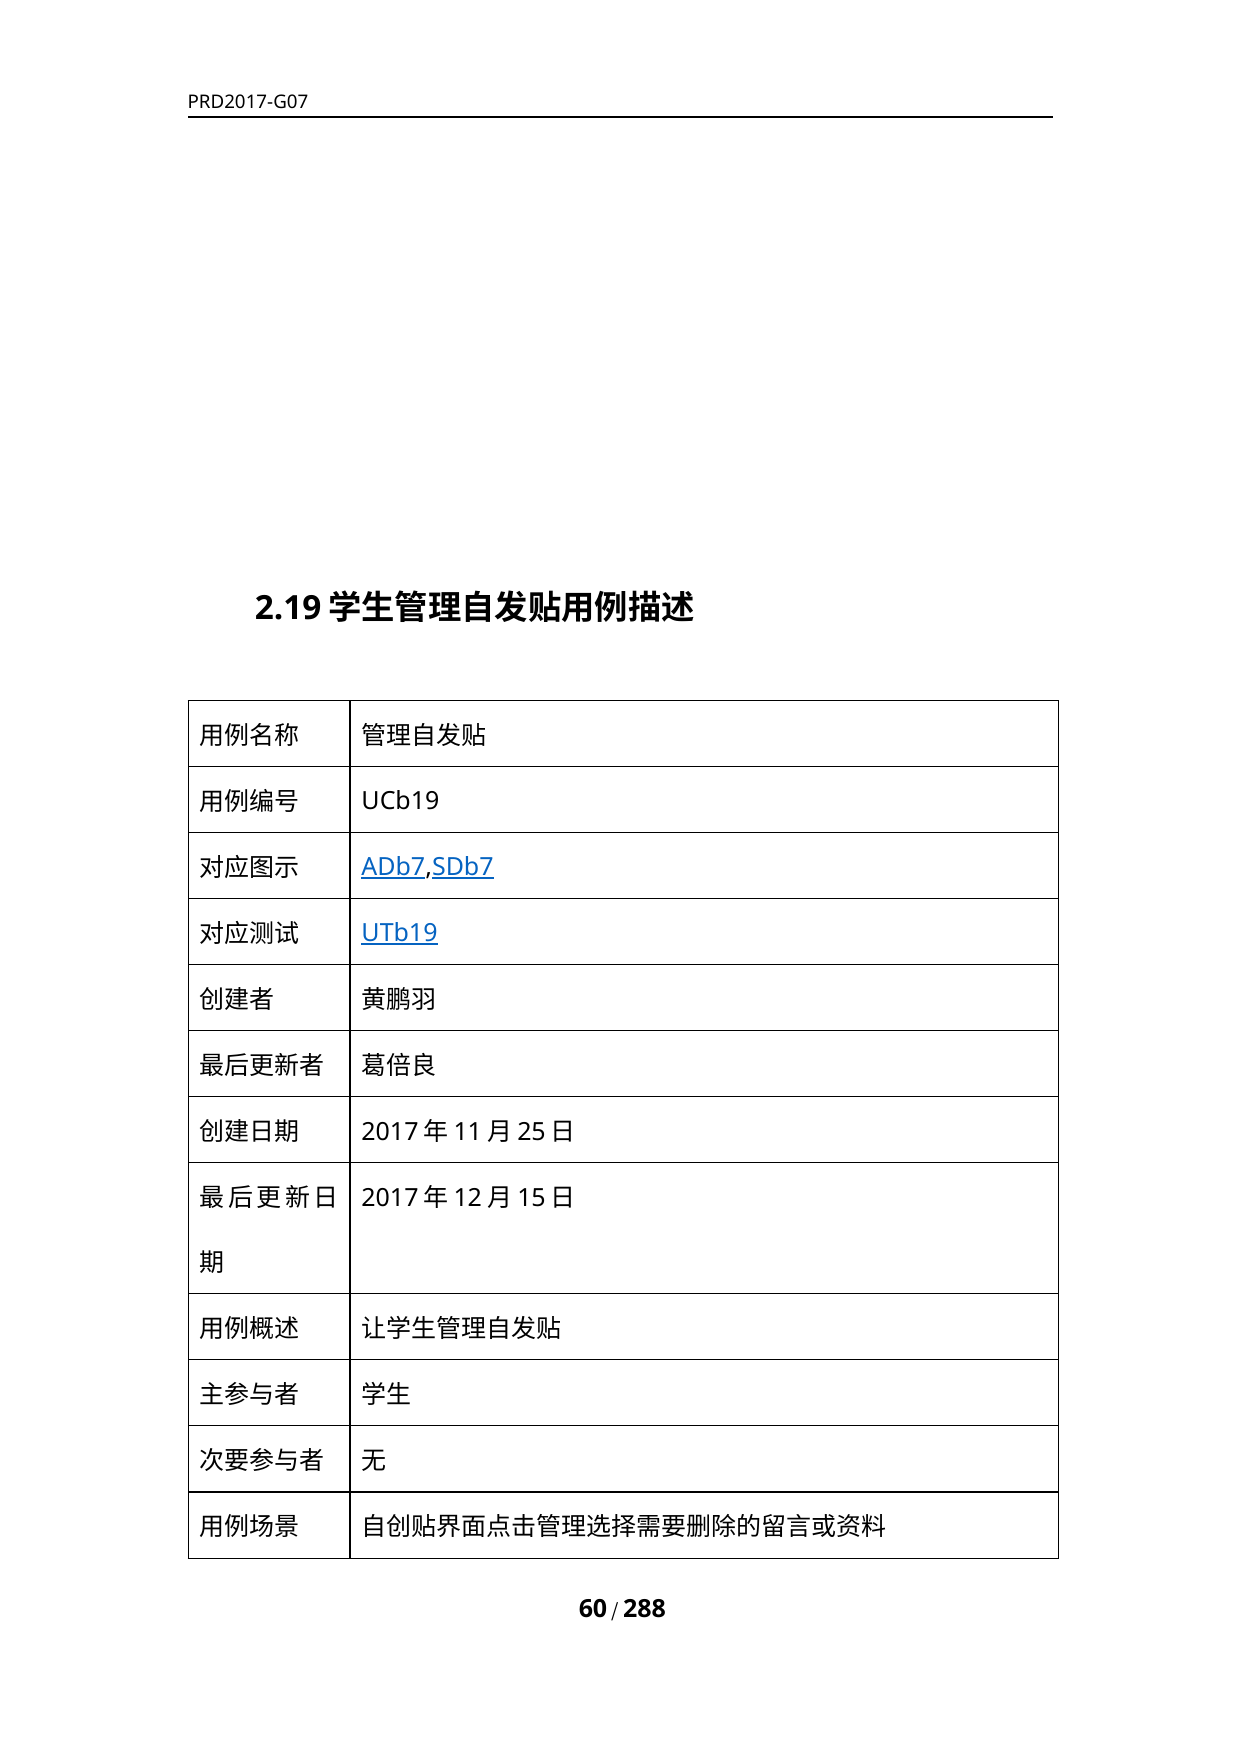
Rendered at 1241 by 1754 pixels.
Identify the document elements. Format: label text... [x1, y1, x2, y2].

table_cell 自创贴界面点击管理选择需要删除的留言或资料 [351, 1493, 1058, 1557]
table_cell 次要参与者 [189, 1426, 349, 1491]
table_cell UCb19 [351, 767, 1058, 832]
table_cell 学生 [351, 1360, 1058, 1425]
table_cell 2017年12月15日 [351, 1163, 1058, 1293]
table_cell 让学生管理自发贴 [351, 1294, 1058, 1359]
table_header 管理自发贴 [351, 701, 1058, 766]
table_cell ADb7,SDb7 [351, 833, 1058, 898]
subtitle 2.19学生管理自发贴用例描述 [187, 573, 1053, 638]
table_cell 无 [351, 1426, 1058, 1491]
table_cell UTb19 [351, 899, 1058, 964]
table_cell 用例编号 [189, 767, 349, 832]
table_header 用例名称 [189, 701, 349, 766]
table_cell 创建者 [189, 965, 349, 1030]
table_cell 黄鹏羽 [351, 965, 1058, 1030]
table_cell 最后更新者 [189, 1031, 349, 1096]
table_cell 最后更新日期 [189, 1163, 349, 1293]
table_cell 对应图示 [189, 833, 349, 898]
table_cell 主参与者 [189, 1360, 349, 1425]
table_cell 用例场景 [189, 1493, 349, 1557]
table_cell 创建日期 [189, 1097, 349, 1162]
table_cell 葛倍良 [351, 1031, 1058, 1096]
table_cell 用例概述 [189, 1294, 349, 1359]
table_cell 2017年11月25日 [351, 1097, 1058, 1162]
table_cell 对应测试 [189, 899, 349, 964]
